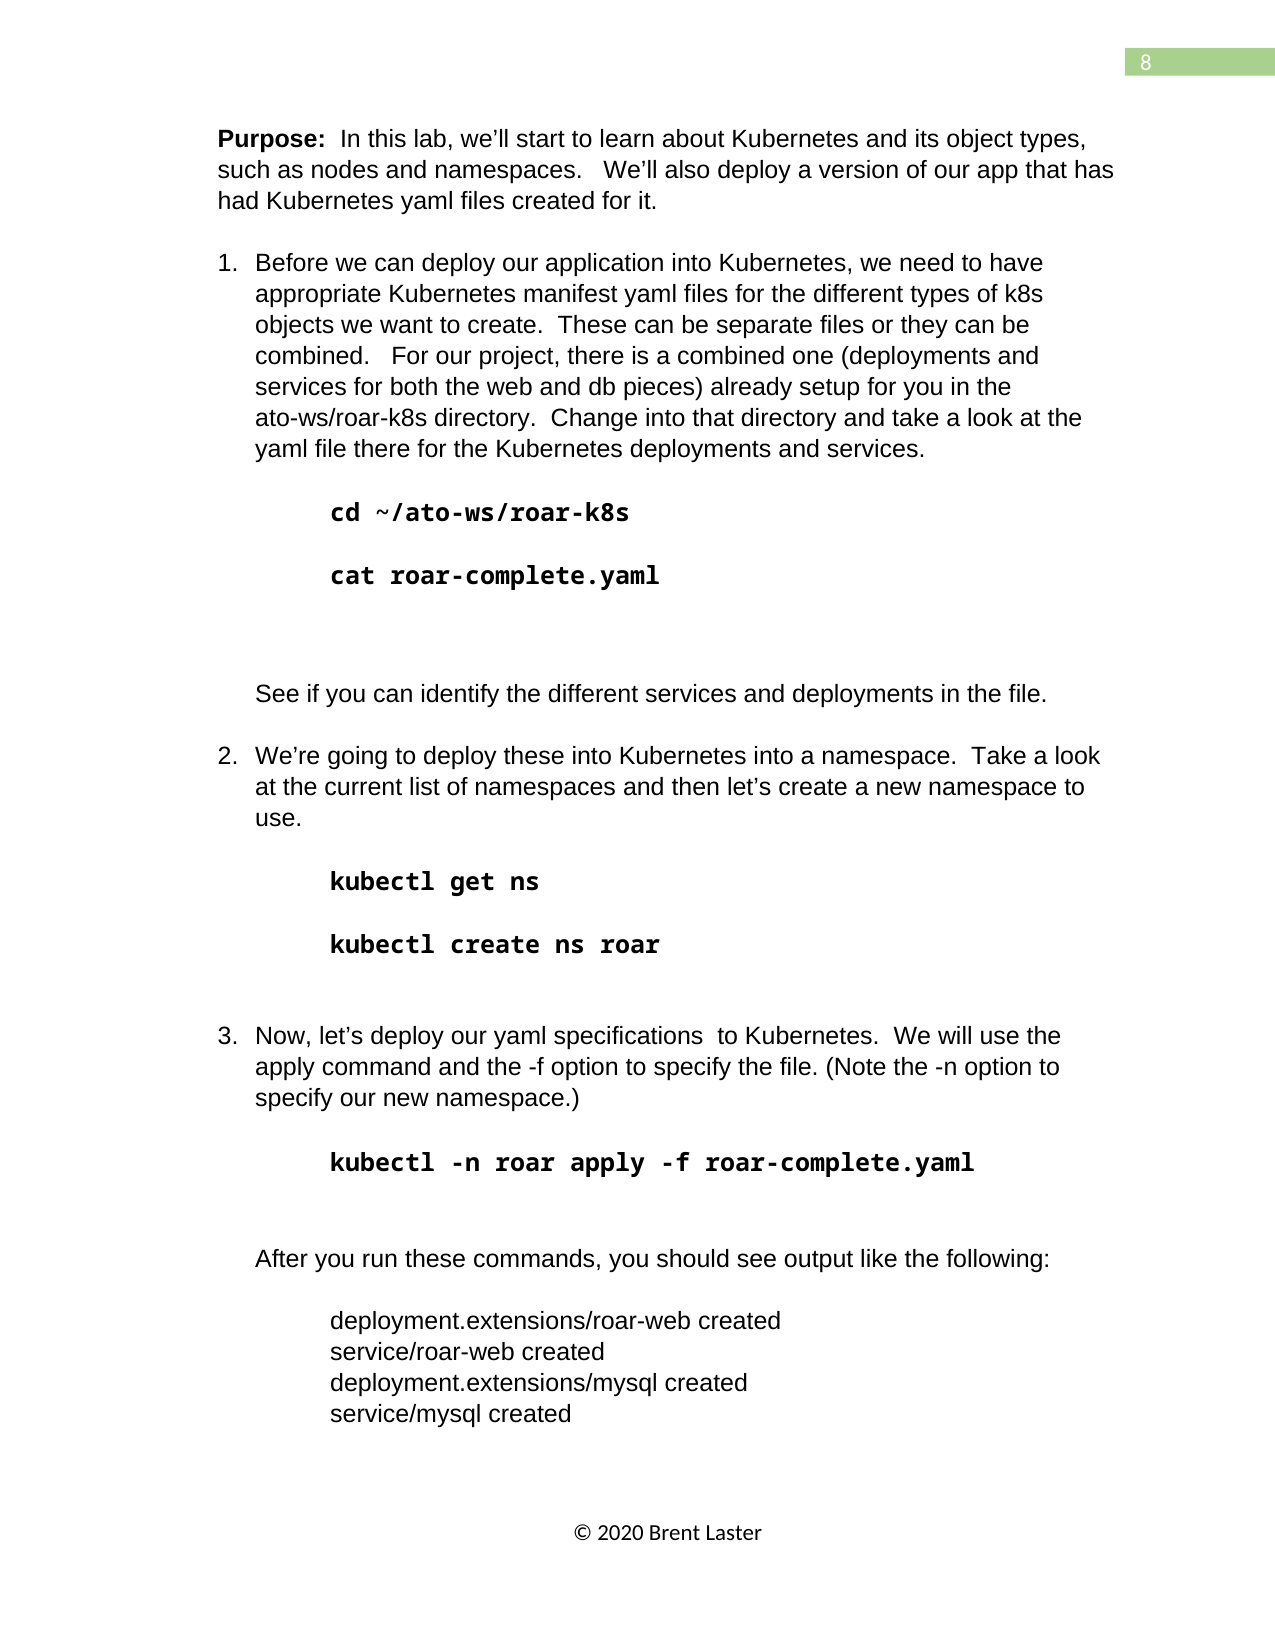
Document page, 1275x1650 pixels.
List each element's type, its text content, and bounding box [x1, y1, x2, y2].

list After you run these commands, you should see output like the following: [180, 1244, 1125, 1272]
list Before we can deploy our application into Kubernetes, we need to have appropriate Kubernetes manifest yaml files for the different types of k8s objects we want to create. These can be separate files or they can be combined. For our project, there is a combined one (deployments and services for both the web and db pieces) already setup for you in the ato-ws/roar-k8s directory. Change into that directory and take a look at the yaml file there for the Kubernetes deployments and services. [217, 248, 1125, 463]
text cd ~/ato-ws/roar-k8s [330, 494, 1125, 528]
list We’re going to deploy these into Kubernetes into a namespace. Take a look at the current list of namespaces and then let’s create a new namespace to use. [217, 741, 1125, 832]
text kubectl get ns [330, 863, 1125, 897]
list service/roar-web created [255, 1337, 1125, 1366]
text cat roar-complete.yaml [330, 558, 1125, 592]
list service/mysql created [255, 1399, 1125, 1428]
list See if you can identify the different services and deployments in the file. [255, 679, 1125, 708]
text kubectl create ns roar [330, 926, 1125, 961]
list deployment.extensions/mysql created [255, 1368, 1125, 1397]
list deployment.extensions/roar-web created [255, 1306, 1125, 1334]
list Purpose: In this lab, we’ll start to learn about Kubernetes and its object types, such as nodes and namespaces. We’ll also deploy a version of our app that has had Kubernetes yaml files created for it. [217, 124, 1125, 215]
list Now, let’s deploy our yaml specifications to Kubernetes. We will use the apply command and the -f option to specify the file. (Note the -n option to specify our new namespace.) [217, 1021, 1125, 1112]
list kubectl -n roar apply -f roar-complete.yaml [255, 1145, 1125, 1179]
